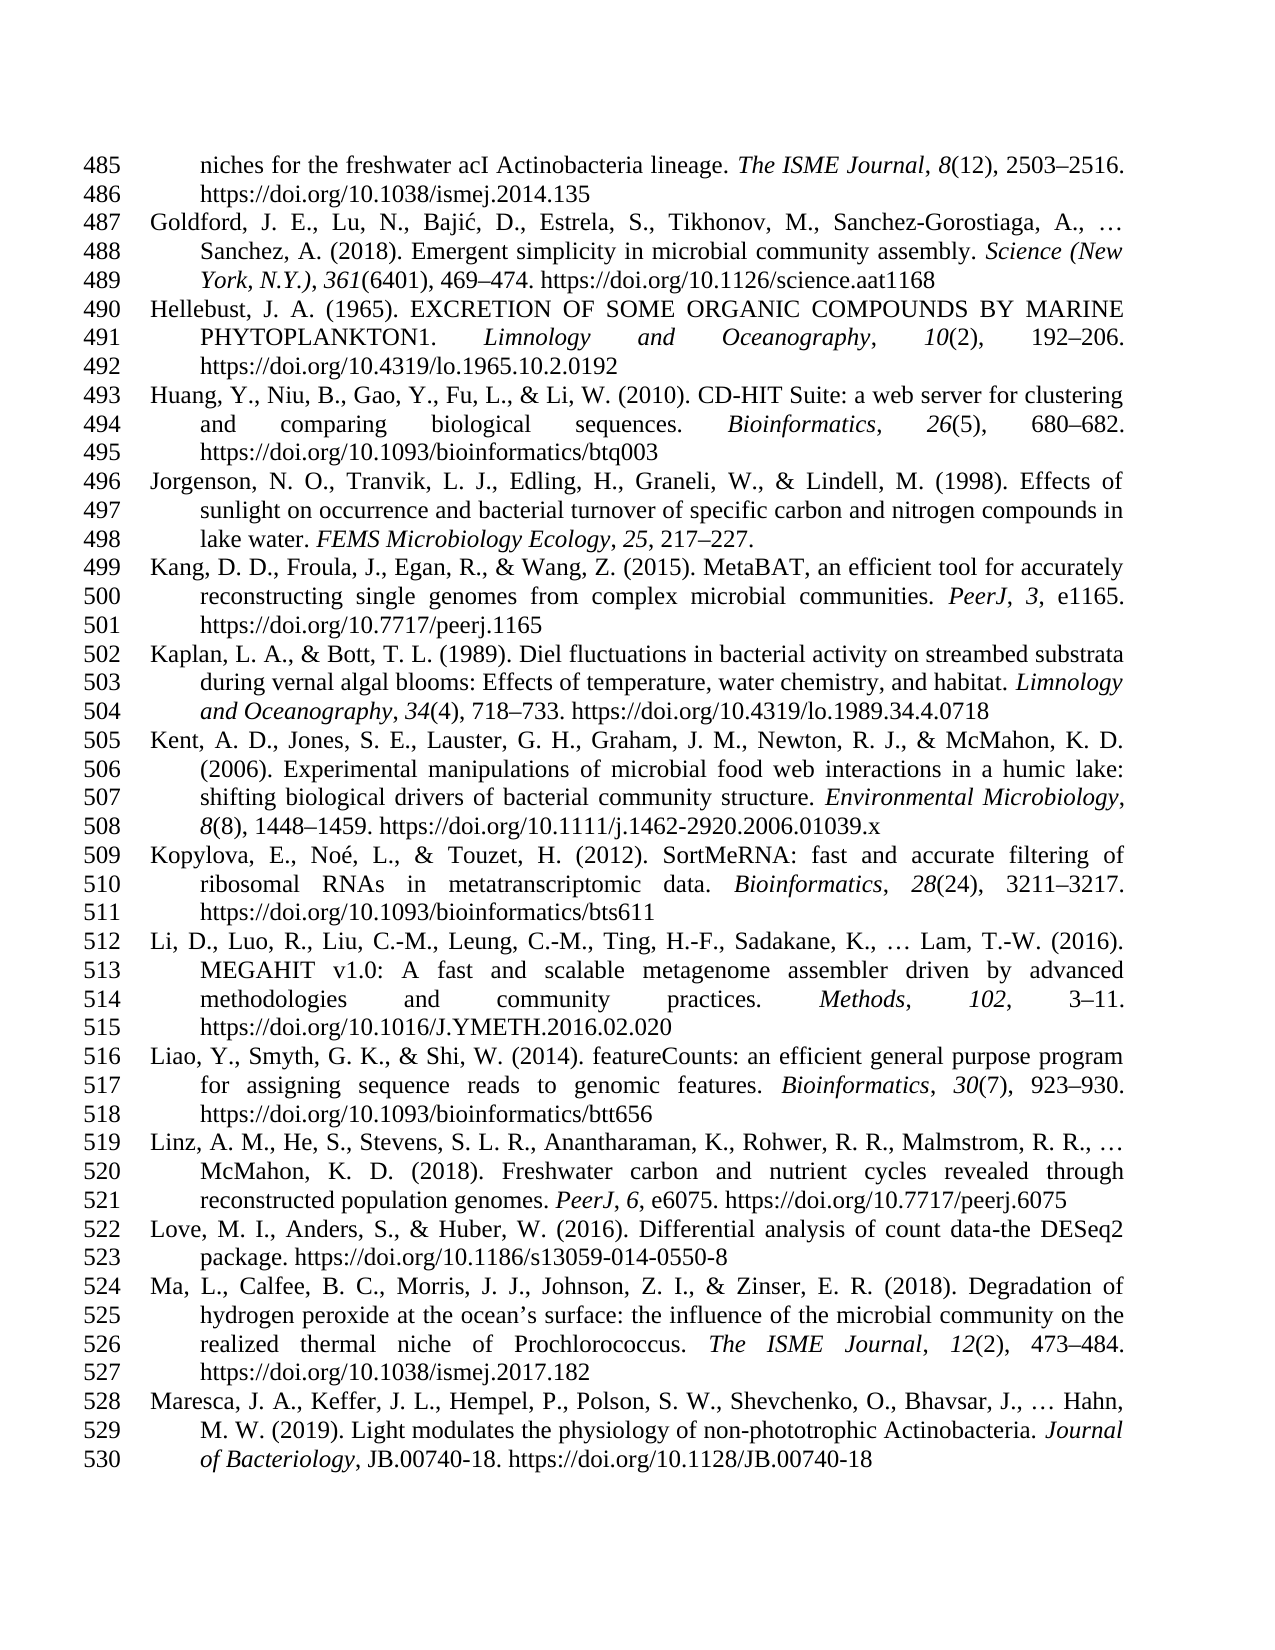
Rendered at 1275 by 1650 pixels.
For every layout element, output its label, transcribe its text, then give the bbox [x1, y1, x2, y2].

text Ma, L., Calfee, B. C., Morris, J. J., Johnson, Z. I., & Zinser, E. R. (2018). Degradation of hydrogen peroxide at the ocean’s surface: the influence of the microbial community on the realized thermal niche of Prochlorococcus. The ISME Journal, 12(2), 473–484. https://doi.org/10.1038/ismej.2017.182 [150, 1271, 1125, 1386]
text Kaplan, L. A., & Bott, T. L. (1989). Diel fluctuations in bacterial activity on streambed substrata during vernal algal blooms: Effects of temperature, water chemistry, and habitat. Limnology and Oceanography, 34(4), 718–733. https://doi.org/10.4319/lo.1989.34.4.0718 [150, 639, 1125, 725]
text Hellebust, J. A. (1965). EXCRETION OF SOME ORGANIC COMPOUNDS BY MARINE PHYTOPLANKTON1. Limnology and Oceanography, 10(2), 192–206. https://doi.org/10.4319/lo.1965.10.2.0192 [150, 294, 1125, 380]
text Liao, Y., Smyth, G. K., & Shi, W. (2014). featureCounts: an efficient general purpose program for assigning sequence reads to genomic features. Bioinformatics, 30(7), 923–930. https://doi.org/10.1093/bioinformatics/btt656 [150, 1041, 1125, 1127]
text Goldford, J. E., Lu, N., Bajić, D., Estrela, S., Tikhonov, M., Sanchez-Gorostiaga, A., … Sanchez, A. (2018). Emergent simplicity in microbial community assembly. Science (New York, N.Y.), 361(6401), 469–474. https://doi.org/10.1126/science.aat1168 [150, 207, 1125, 294]
text Kang, D. D., Froula, J., Egan, R., & Wang, Z. (2015). MetaBAT, an efficient tool for accurately reconstructing single genomes from complex microbial communities. PeerJ, 3, e1165. https://doi.org/10.7717/peerj.1165 [150, 552, 1125, 639]
text Huang, Y., Niu, B., Gao, Y., Fu, L., & Li, W. (2010). CD-HIT Suite: a web server for clustering and comparing biological sequences. Bioinformatics, 26(5), 680–682. https://doi.org/10.1093/bioinformatics/btq003 [150, 380, 1125, 466]
text Kent, A. D., Jones, S. E., Lauster, G. H., Graham, J. M., Newton, R. J., & McMahon, K. D. (2006). Experimental manipulations of microbial food web interactions in a humic lake: shifting biological drivers of bacterial community structure. Environmental Microbiology, 8(8), 1448–1459. https://doi.org/10.1111/j.1462-2920.2006.01039.x [150, 725, 1125, 840]
text Jorgenson, N. O., Tranvik, L. J., Edling, H., Graneli, W., & Lindell, M. (1998). Effects of sunlight on occurrence and bacterial turnover of specific carbon and nitrogen compounds in lake water. FEMS Microbiology Ecology, 25, 217–227. [150, 466, 1125, 552]
text Love, M. I., Anders, S., & Huber, W. (2016). Differential analysis of count data-the DESeq2 package. https://doi.org/10.1186/s13059-014-0550-8 [150, 1214, 1125, 1271]
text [150, 150, 1125, 207]
text Linz, A. M., He, S., Stevens, S. L. R., Anantharaman, K., Rohwer, R. R., Malmstrom, R. R., … McMahon, K. D. (2018). Freshwater carbon and nutrient cycles revealed through reconstructed population genomes. PeerJ, 6, e6075. https://doi.org/10.7717/peerj.6075 [150, 1127, 1125, 1214]
text Kopylova, E., Noé, L., & Touzet, H. (2012). SortMeRNA: fast and accurate filtering of ribosomal RNAs in metatranscriptomic data. Bioinformatics, 28(24), 3211–3217. https://doi.org/10.1093/bioinformatics/bts611 [150, 840, 1125, 926]
text Li, D., Luo, R., Liu, C.-M., Leung, C.-M., Ting, H.-F., Sadakane, K., … Lam, T.-W. (2016). MEGAHIT v1.0: A fast and scalable metagenome assembler driven by advanced methodologies and community practices. Methods, 102, 3–11. https://doi.org/10.1016/J.YMETH.2016.02.020 [150, 926, 1125, 1041]
text Maresca, J. A., Keffer, J. L., Hempel, P., Polson, S. W., Shevchenko, O., Bhavsar, J., … Hahn, M. W. (2019). Light modulates the physiology of non-phototrophic Actinobacteria. Journal of Bacteriology, JB.00740-18. https://doi.org/10.1128/JB.00740-18 [150, 1386, 1125, 1472]
